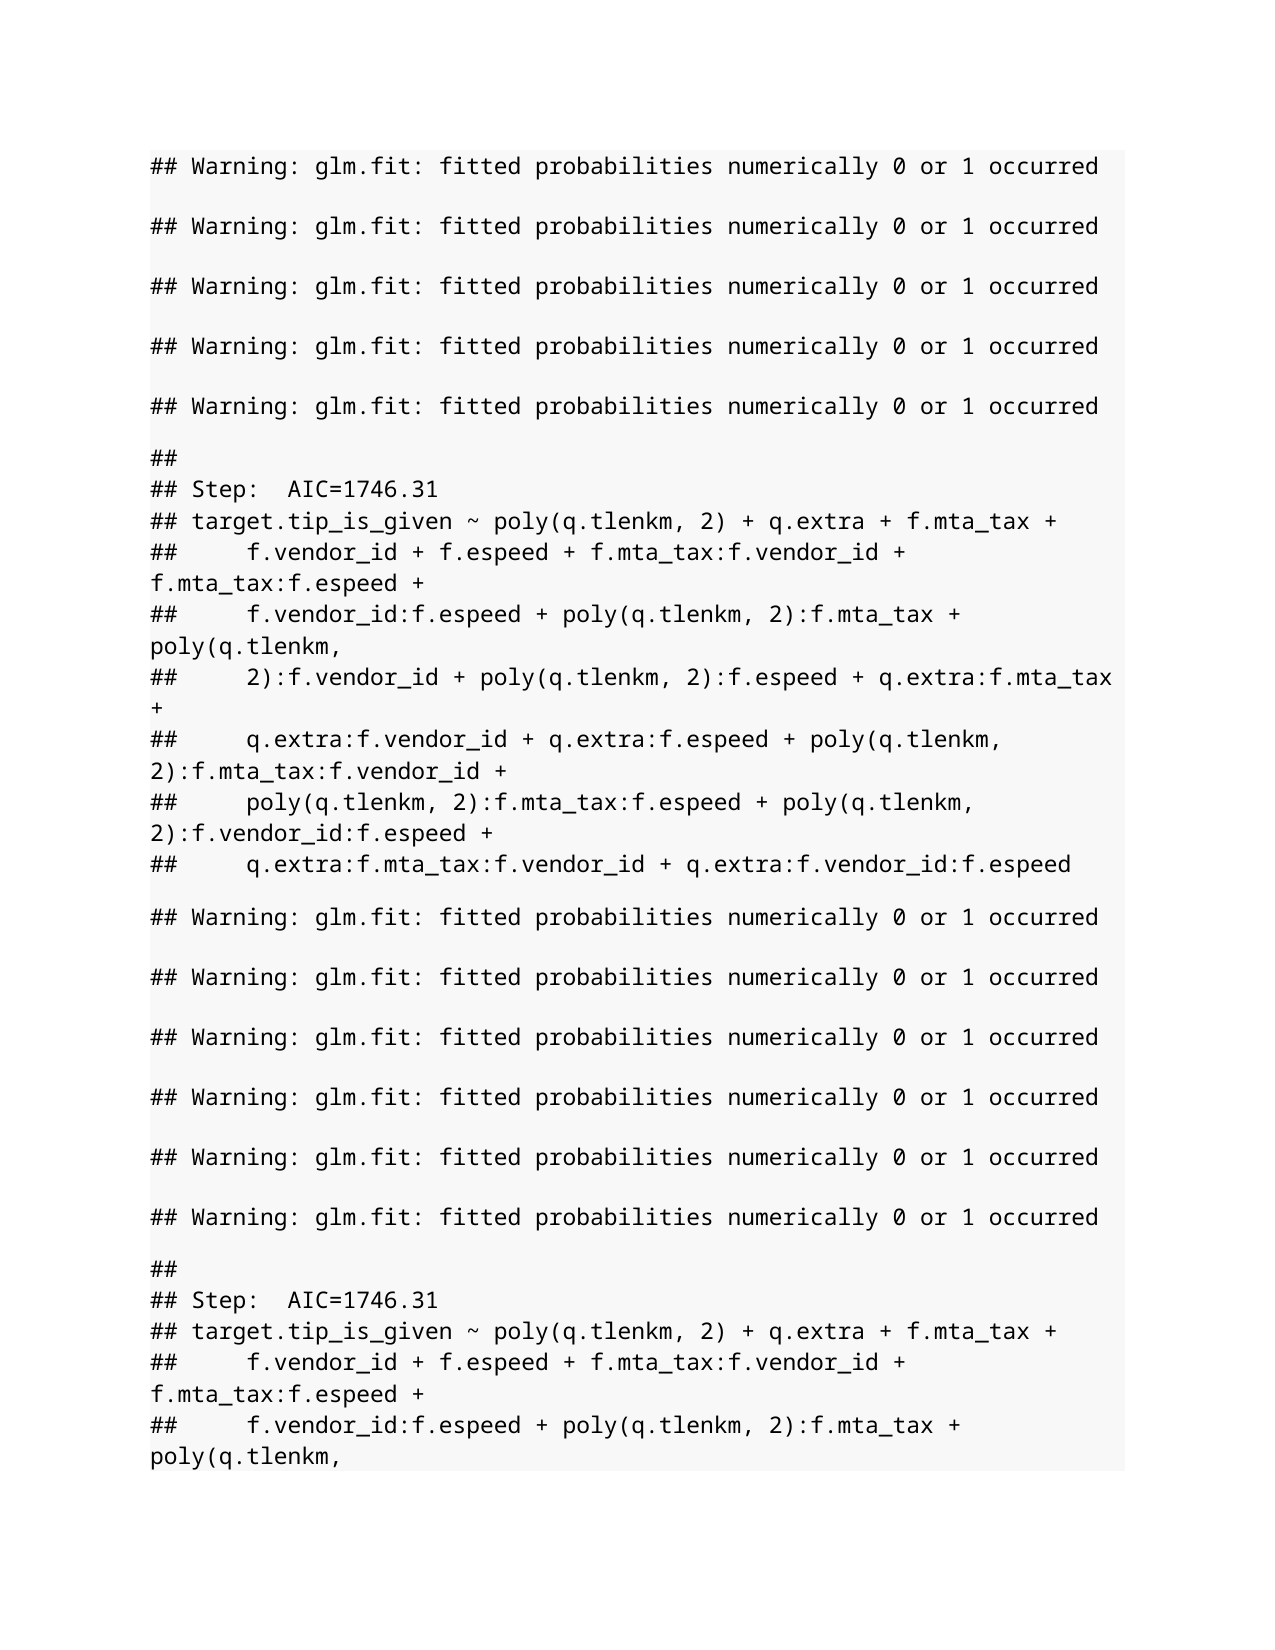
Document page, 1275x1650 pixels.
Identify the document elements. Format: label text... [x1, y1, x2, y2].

text ## ## Step: AIC=1746.31 ## target.tip_is_given ~ poly(q.tlenkm, 2) + q.extra + f.mta_tax + ## f.vendor_id + f.espeed + f.mta_tax:f.vendor_id + f.mta_tax:f.espeed + ## f.vendor_id:f.espeed + poly(q.tlenkm, 2):f.mta_tax + poly(q.tlenkm, ## 2):f.vendor_id + poly(q.tlenkm, 2):f.espeed + q.extra:f.mta_tax + ## q.extra:f.vendor_id + q.extra:f.espeed + poly(q.tlenkm, 2):f.mta_tax:f.vendor_id + ## poly(q.tlenkm, 2):f.mta_tax:f.espeed + poly(q.tlenkm, 2):f.vendor_id:f.espeed + ## q.extra:f.mta_tax:f.vendor_id + q.extra:f.vendor_id:f.espeed [150, 442, 1125, 879]
